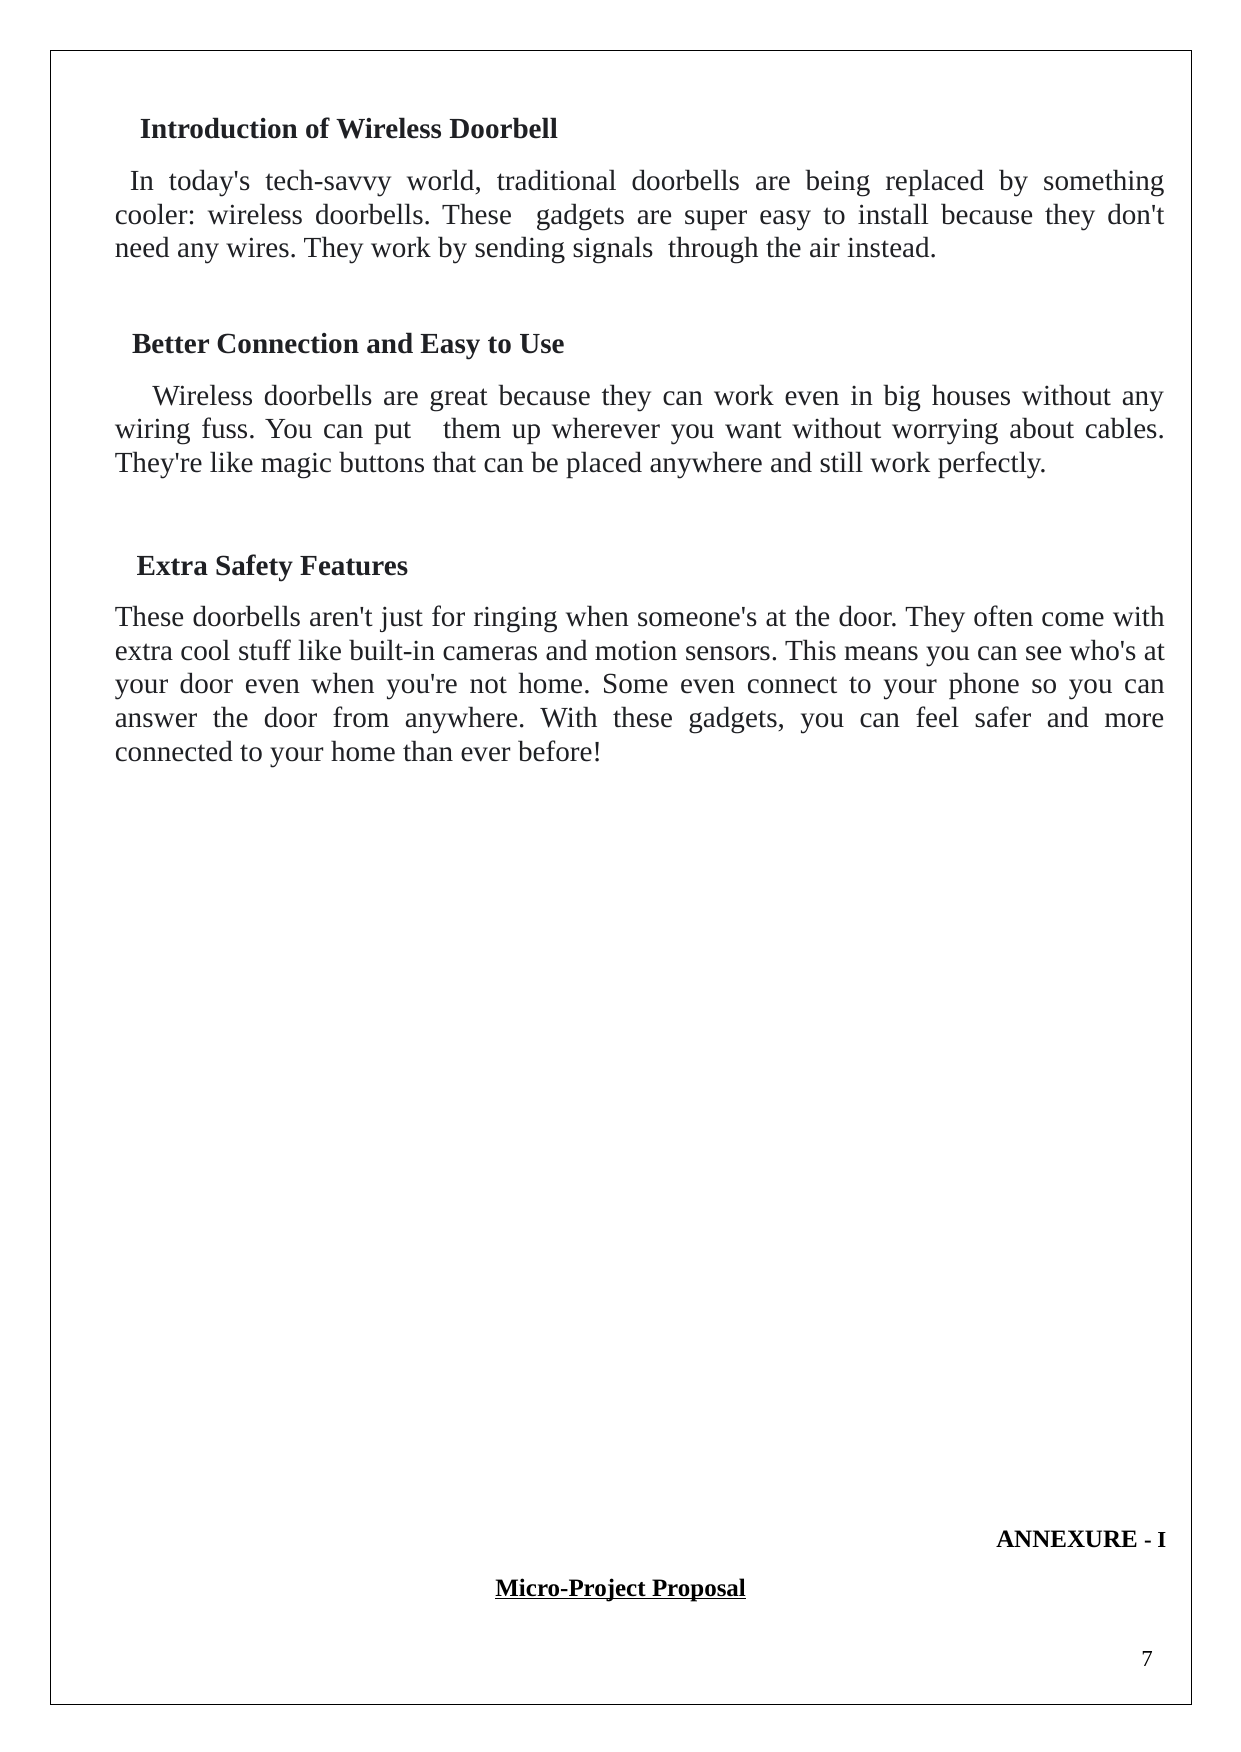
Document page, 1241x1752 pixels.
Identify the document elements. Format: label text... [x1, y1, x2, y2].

text ANNEXURE - I [39, 1524, 1166, 1552]
text Introduction of Wireless Doorbell [114, 112, 1166, 145]
text These doorbells aren't just for ringing when someone's at the door. They often come with extra cool stuff like built-in cameras and motion sensors. This means you can see who's at your door even when you're not home. Some even connect to your phone so you can answer the door from anywhere. With these gadgets, you can feel safer and more connected to your home than ever before! [114, 599, 1166, 767]
text Wireless doorbells are great because they can work even in big houses without any wiring fuss. You can put them up wherever you want without worrying about cables. They're like magic buttons that can be placed anywhere and still work perfectly. [114, 378, 1166, 478]
text In today's tech-savvy world, traditional doorbells are being replaced by something cooler: wireless doorbells. These gadgets are super easy to install because they don't need any wires. They work by sending signals through the air instead. [114, 163, 1166, 264]
text Extra Safety Features [114, 548, 1166, 582]
text Better Connection and Easy to Use [114, 326, 1166, 360]
text Micro-Project Proposal [57, 1573, 1184, 1602]
